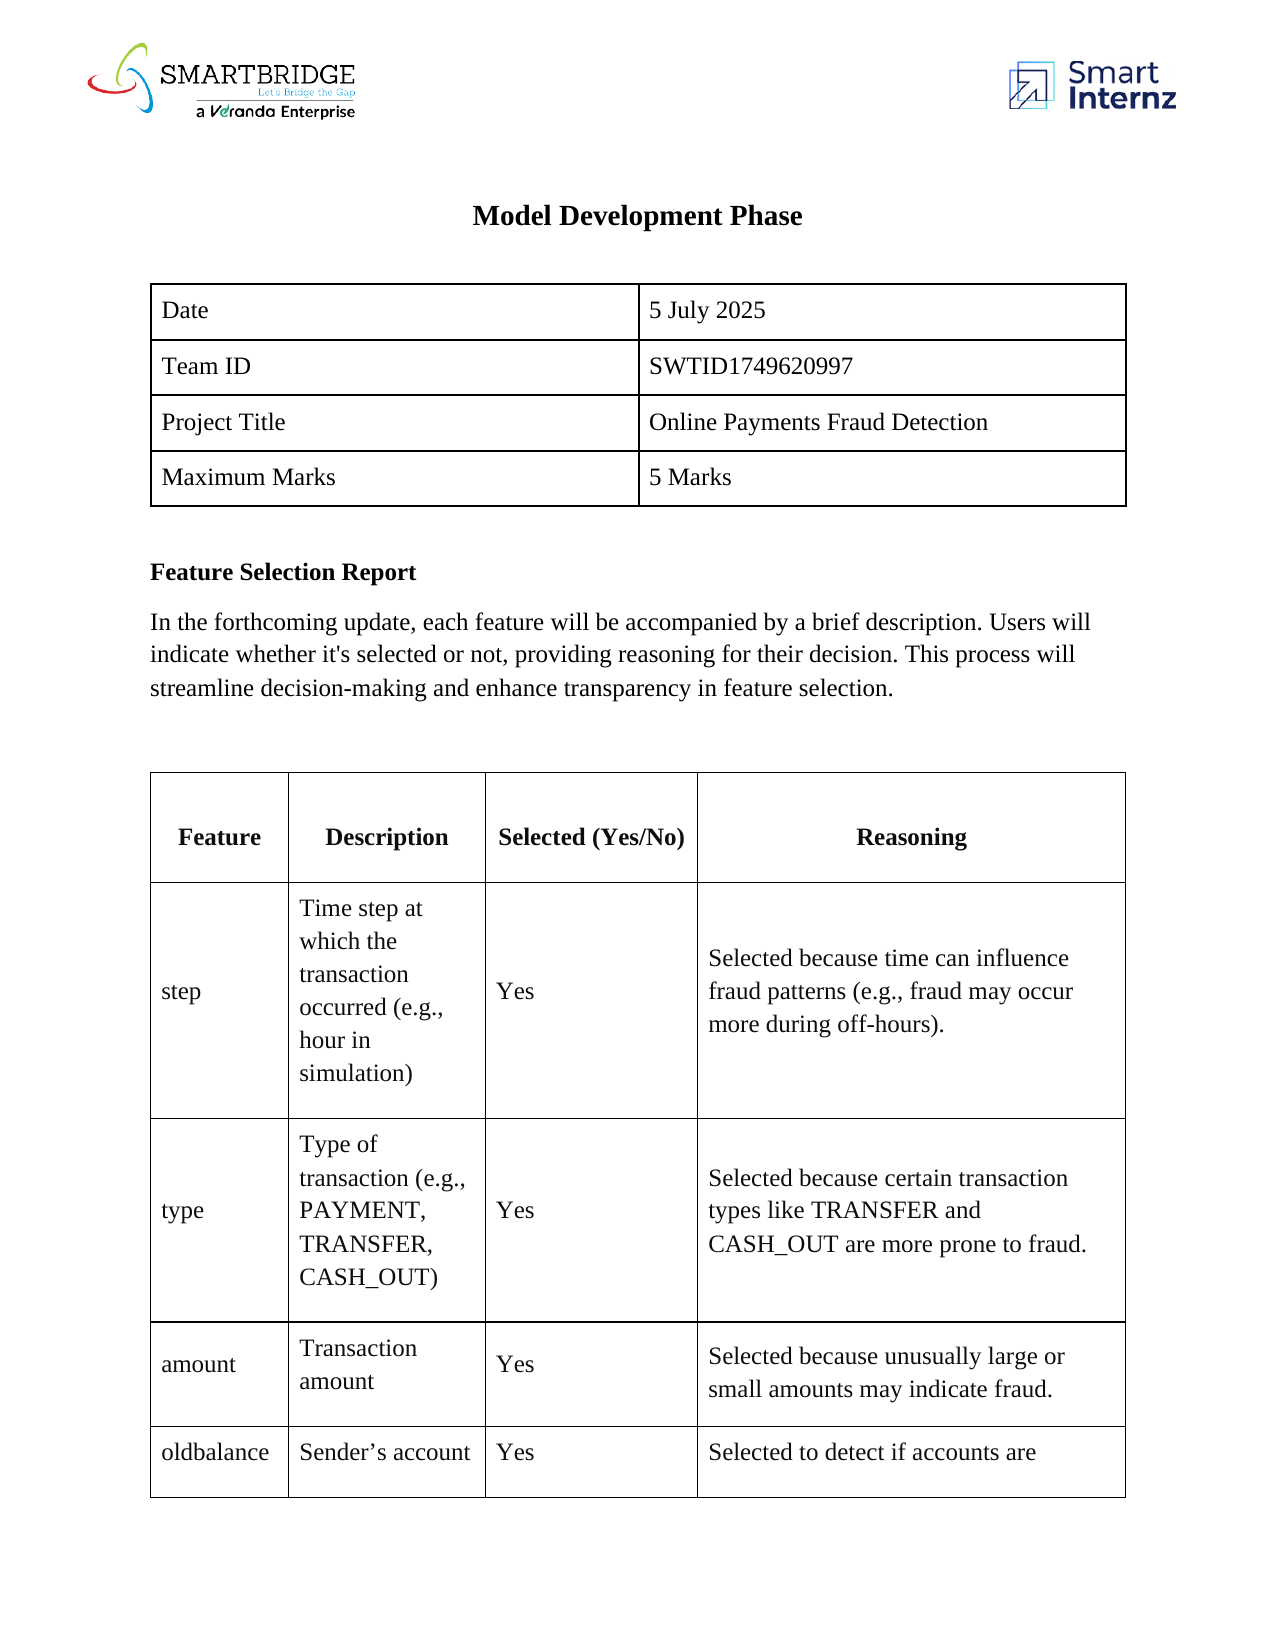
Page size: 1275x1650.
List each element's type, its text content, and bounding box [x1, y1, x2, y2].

text In the forthcoming update, each feature will be accompanied by a brief description. Users will indicate whether it's selected or not, providing reasoning for their decision. This process will streamline decision-making and enhance transparency in feature selection. [150, 607, 1125, 701]
picture [1004, 61, 1181, 109]
picture [73, 20, 370, 142]
text Feature Selection Report [150, 557, 1125, 586]
table_cell type [151, 1119, 288, 1321]
table_cell Yes [486, 883, 697, 1118]
table_cell Time step at which the transaction occurred (e.g., hour in simulation) [289, 883, 485, 1118]
table_header Date [152, 285, 638, 338]
table_cell Project Title [152, 396, 638, 449]
table_cell amount [151, 1323, 288, 1426]
table_header Description [289, 773, 485, 882]
table_header Feature [151, 773, 288, 882]
table_cell Yes [486, 1119, 697, 1321]
table_cell Selected because unusually large or small amounts may indicate fraud. [698, 1323, 1125, 1426]
table_cell Online Payments Fraud Detection [640, 396, 1125, 449]
table_cell Selected to detect if accounts are suddenly emptied, which is suspicious. [698, 1427, 1125, 1497]
table_cell Transaction amount [289, 1323, 485, 1426]
table_cell Yes [486, 1427, 697, 1497]
table_cell Sender’s account balance before the transaction [289, 1427, 485, 1497]
table_cell 5 Marks [640, 452, 1125, 505]
table_header 5 July 2025 [640, 285, 1125, 338]
table_cell Maximum Marks [152, 452, 638, 505]
table_cell Selected because certain transaction types like TRANSFER and CASH_OUT are more prone to fraud. [698, 1119, 1125, 1321]
table_cell Selected because time can influence fraud patterns (e.g., fraud may occur more during off-hours). [698, 883, 1125, 1118]
table_cell Team ID [152, 341, 638, 394]
table_header Selected (Yes/No) [486, 773, 697, 882]
text Model Development Phase [150, 198, 1125, 231]
table_cell Yes [486, 1323, 697, 1426]
table_cell Type of transaction (e.g., PAYMENT, TRANSFER, CASH_OUT) [289, 1119, 485, 1321]
table_header Reasoning [698, 773, 1125, 882]
table_cell oldbalanceOrg [151, 1427, 288, 1497]
table_cell step [151, 883, 288, 1118]
table_cell SWTID1749620997 [640, 341, 1125, 394]
